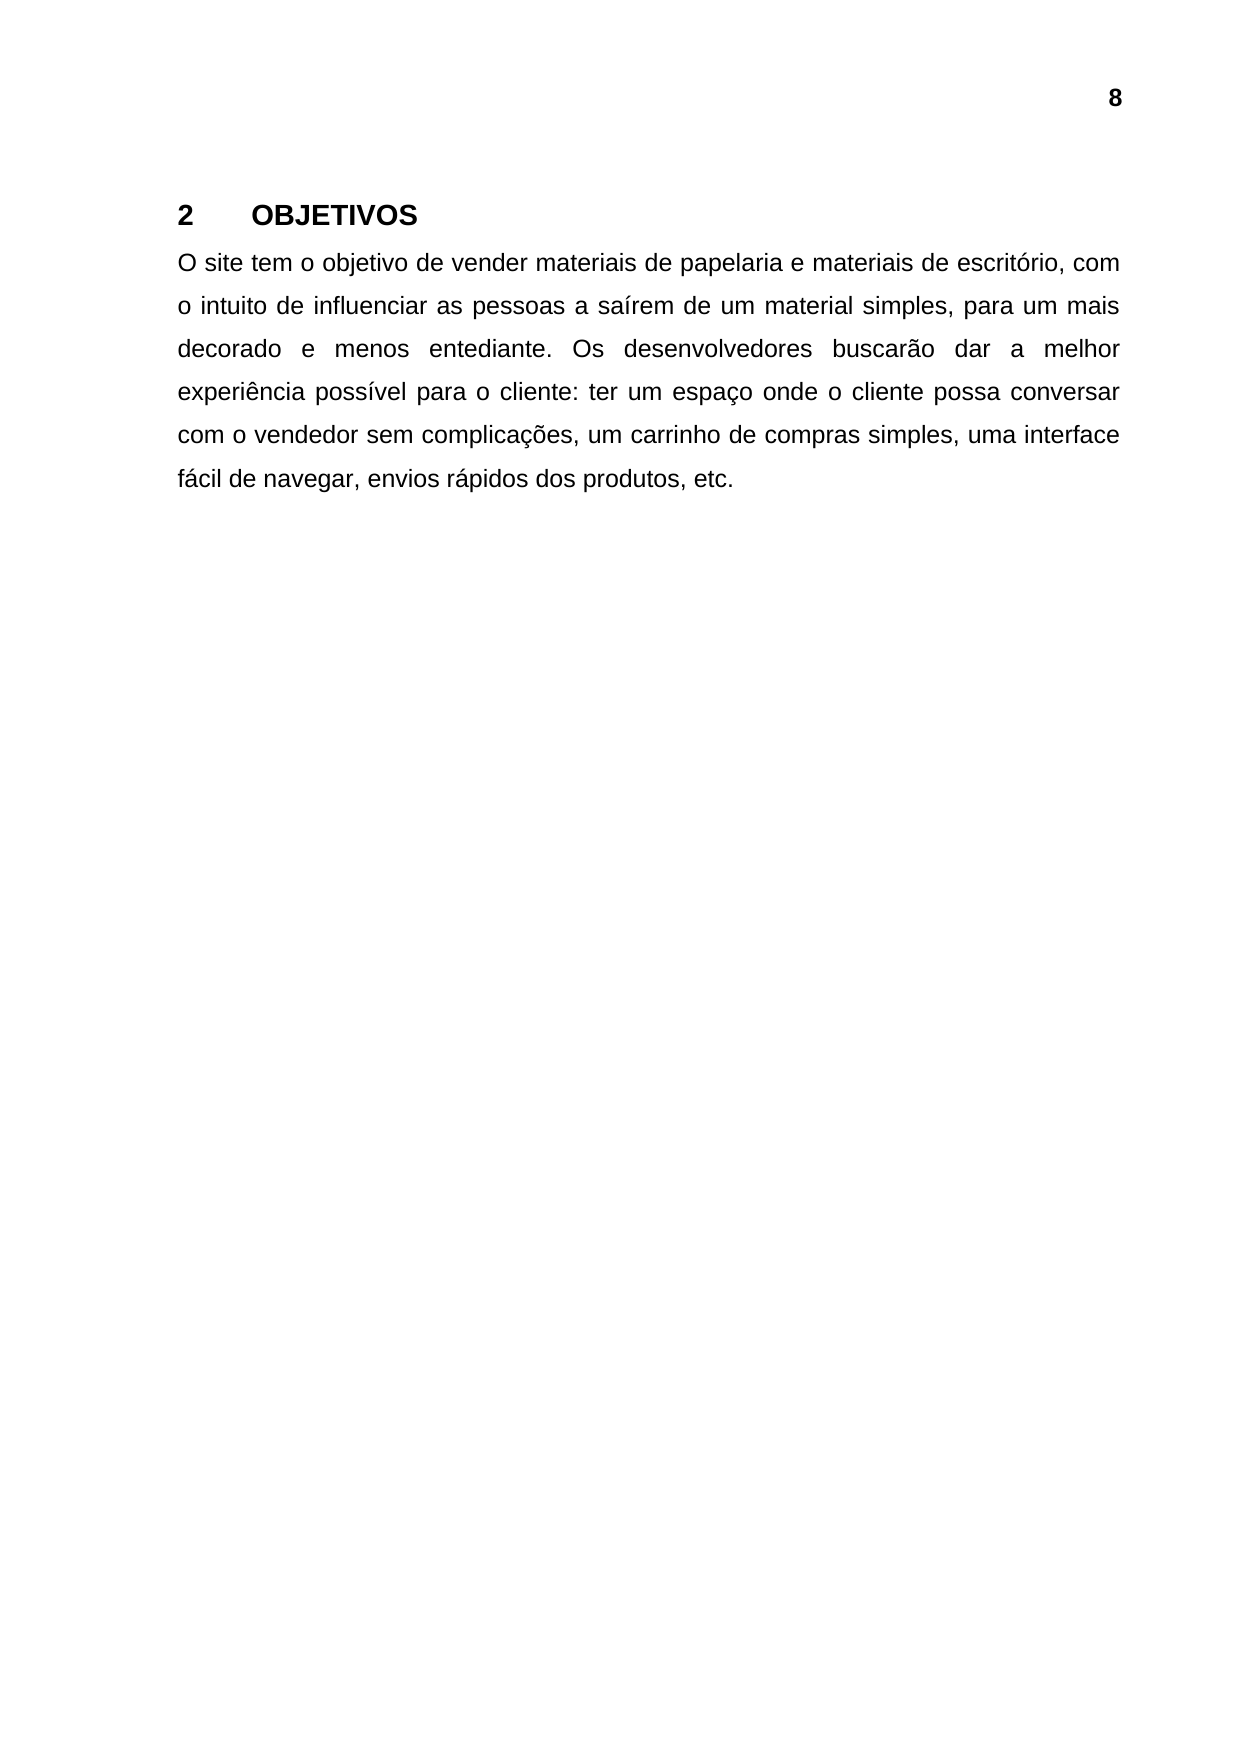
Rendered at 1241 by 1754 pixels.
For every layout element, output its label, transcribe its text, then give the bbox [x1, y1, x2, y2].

subtitle 2 OBJETIVOS [177, 198, 1122, 231]
text O site tem o objetivo de vender materiais de papelaria e materiais de escritório, com o intuito de influenciar as pessoas a saírem de um material simples, para um mais decorado e menos entediante. Os desenvolvedores buscarão dar a melhor experiência possível para o cliente: ter um espaço onde o cliente possa conversar com o vendedor sem complicações, um carrinho de compras simples, uma interface fácil de navegar, envios rápidos dos produtos, etc. [177, 248, 1122, 492]
